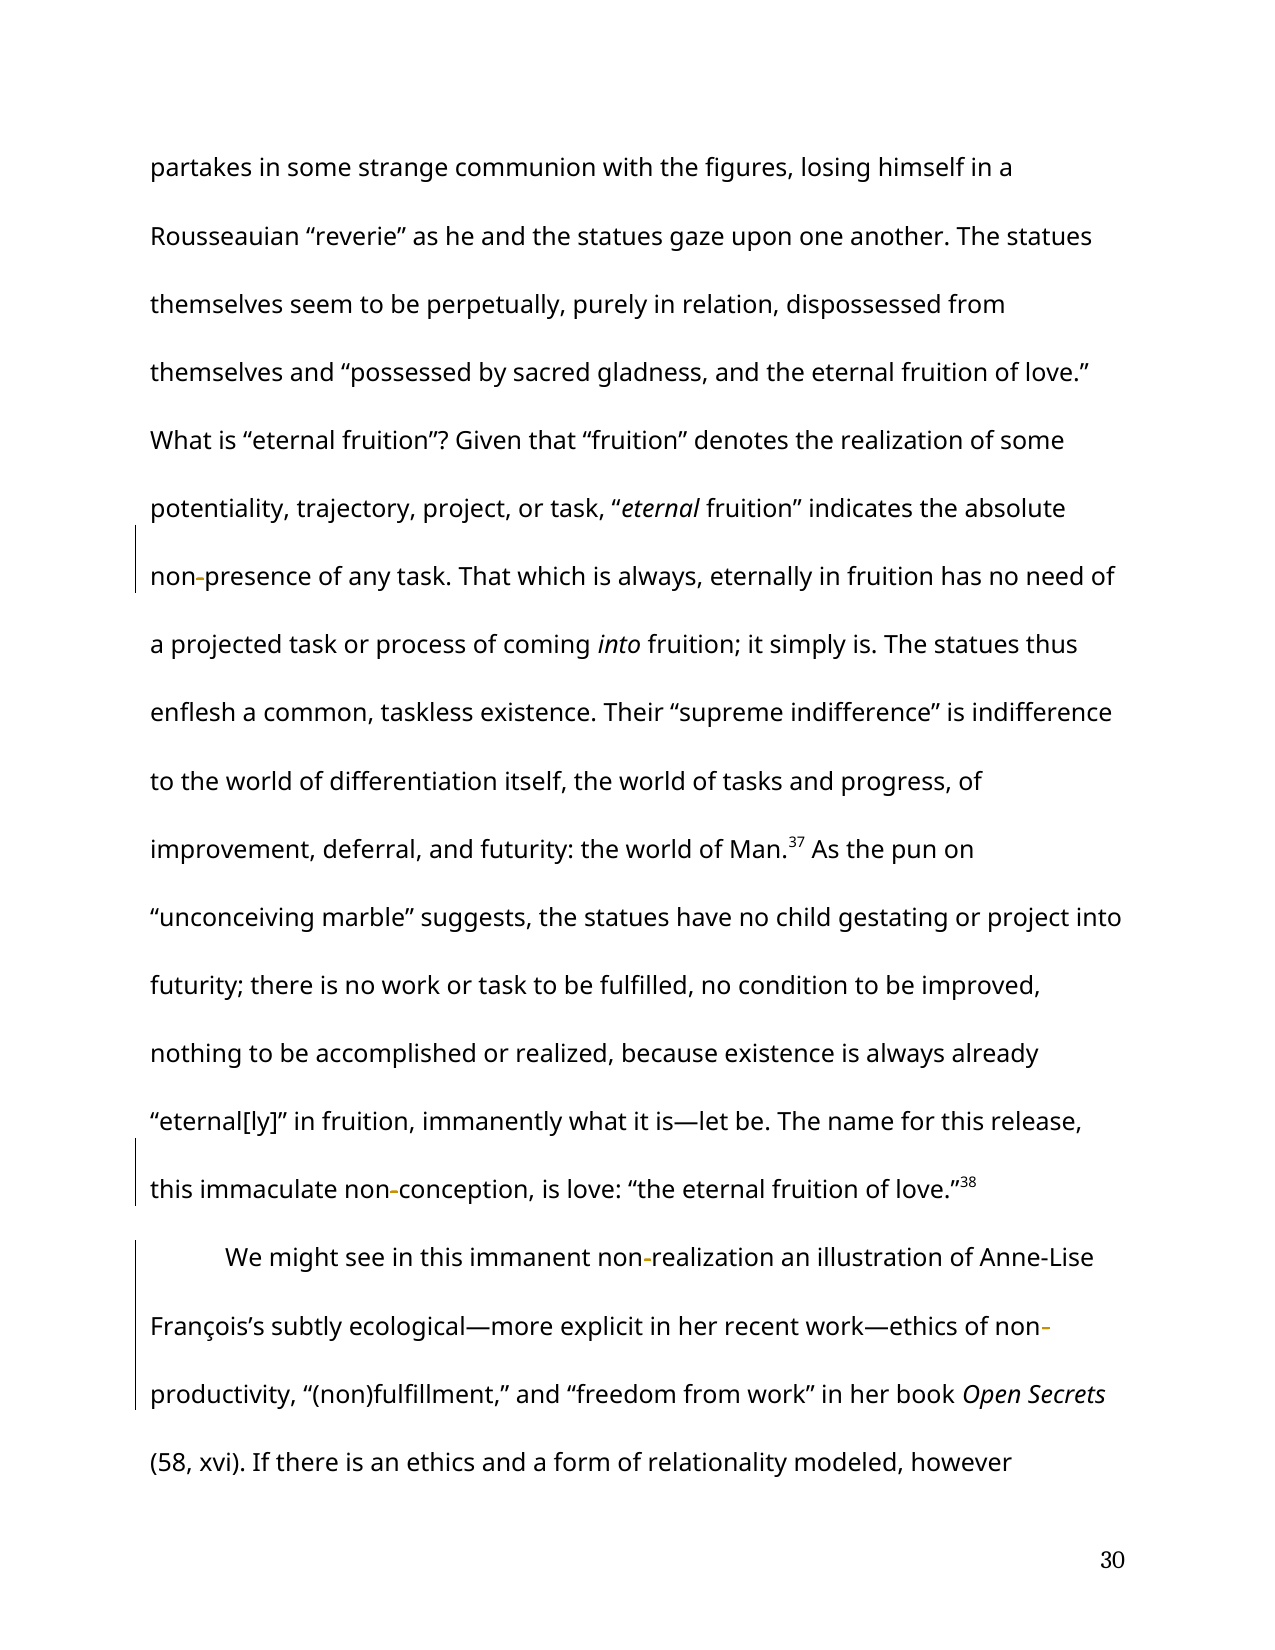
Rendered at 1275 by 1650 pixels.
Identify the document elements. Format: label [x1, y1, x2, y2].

text [150, 1240, 1125, 1478]
text [150, 150, 1125, 1206]
